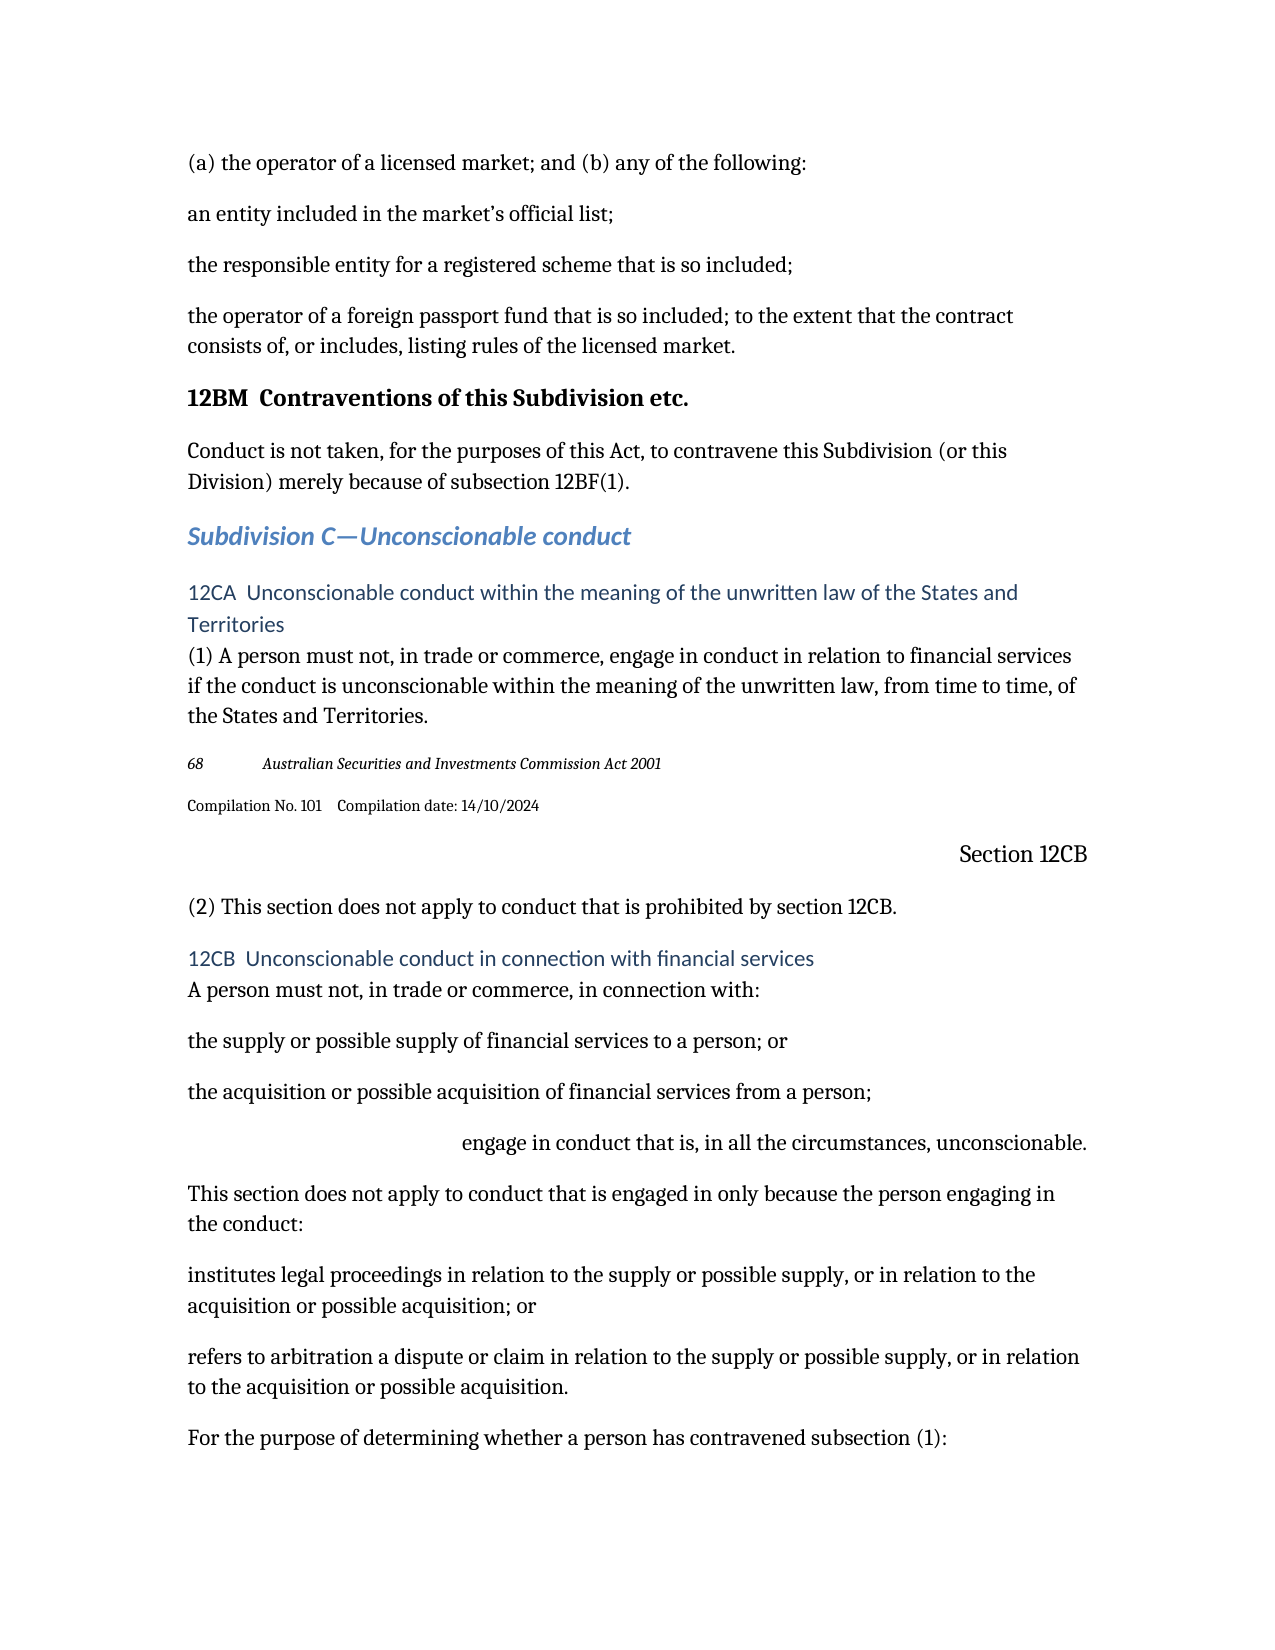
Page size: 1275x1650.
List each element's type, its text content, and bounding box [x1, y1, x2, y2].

text Compilation No. 101 Compilation date: 14/10/2024 [187, 797, 1087, 816]
text the responsible entity for a registered scheme that is so included; [187, 252, 1087, 278]
text an entity included in the market’s official list; [187, 201, 1087, 227]
text institutes legal proceedings in relation to the supply or possible supply, or in relation to the acquisition or possible acquisition; or [187, 1262, 1087, 1319]
text the operator of a foreign passport fund that is so included; to the extent that the contract consists of, or includes, listing rules of the licensed market. [187, 303, 1087, 360]
text 12BM Contraventions of this Subdivision etc. [187, 384, 1087, 413]
subtitle Subdivision C—Unconscionable conduct [187, 519, 1087, 552]
text engage in conduct that is, in all the circumstances, unconscionable. [187, 1130, 1087, 1156]
text A person must not, in trade or commerce, in connection with: [187, 977, 1087, 1003]
text Section 12CB [187, 840, 1087, 868]
text (1) A person must not, in trade or commerce, engage in conduct in relation to financial services if the conduct is unconscionable within the meaning of the unwritten law, from time to time, of the States and Territories. [187, 643, 1087, 729]
text the supply or possible supply of financial services to a person; or [187, 1028, 1087, 1054]
subtitle 12CA Unconscionable conduct within the meaning of the unwritten law of the States and Territories [187, 578, 1087, 638]
text (2) This section does not apply to conduct that is prohibited by section 12CB. [187, 893, 1087, 920]
text For the purpose of determining whether a person has contravened subsection (1): [187, 1425, 1087, 1451]
text This section does not apply to conduct that is engaged in only because the person engaging in the conduct: [187, 1181, 1087, 1237]
text 68 Australian Securities and Investments Commission Act 2001 [187, 754, 1087, 773]
text the acquisition or possible acquisition of financial services from a person; [187, 1079, 1087, 1105]
subtitle 12CB Unconscionable conduct in connection with financial services [187, 944, 1087, 973]
text Conduct is not taken, for the purposes of this Act, to contravene this Subdivision (or this Division) merely because of subsection 12BF(1). [187, 438, 1087, 495]
text refers to arbitration a dispute or claim in relation to the supply or possible supply, or in relation to the acquisition or possible acquisition. [187, 1343, 1087, 1400]
text (a) the operator of a licensed market; and (b) any of the following: [187, 150, 1087, 176]
